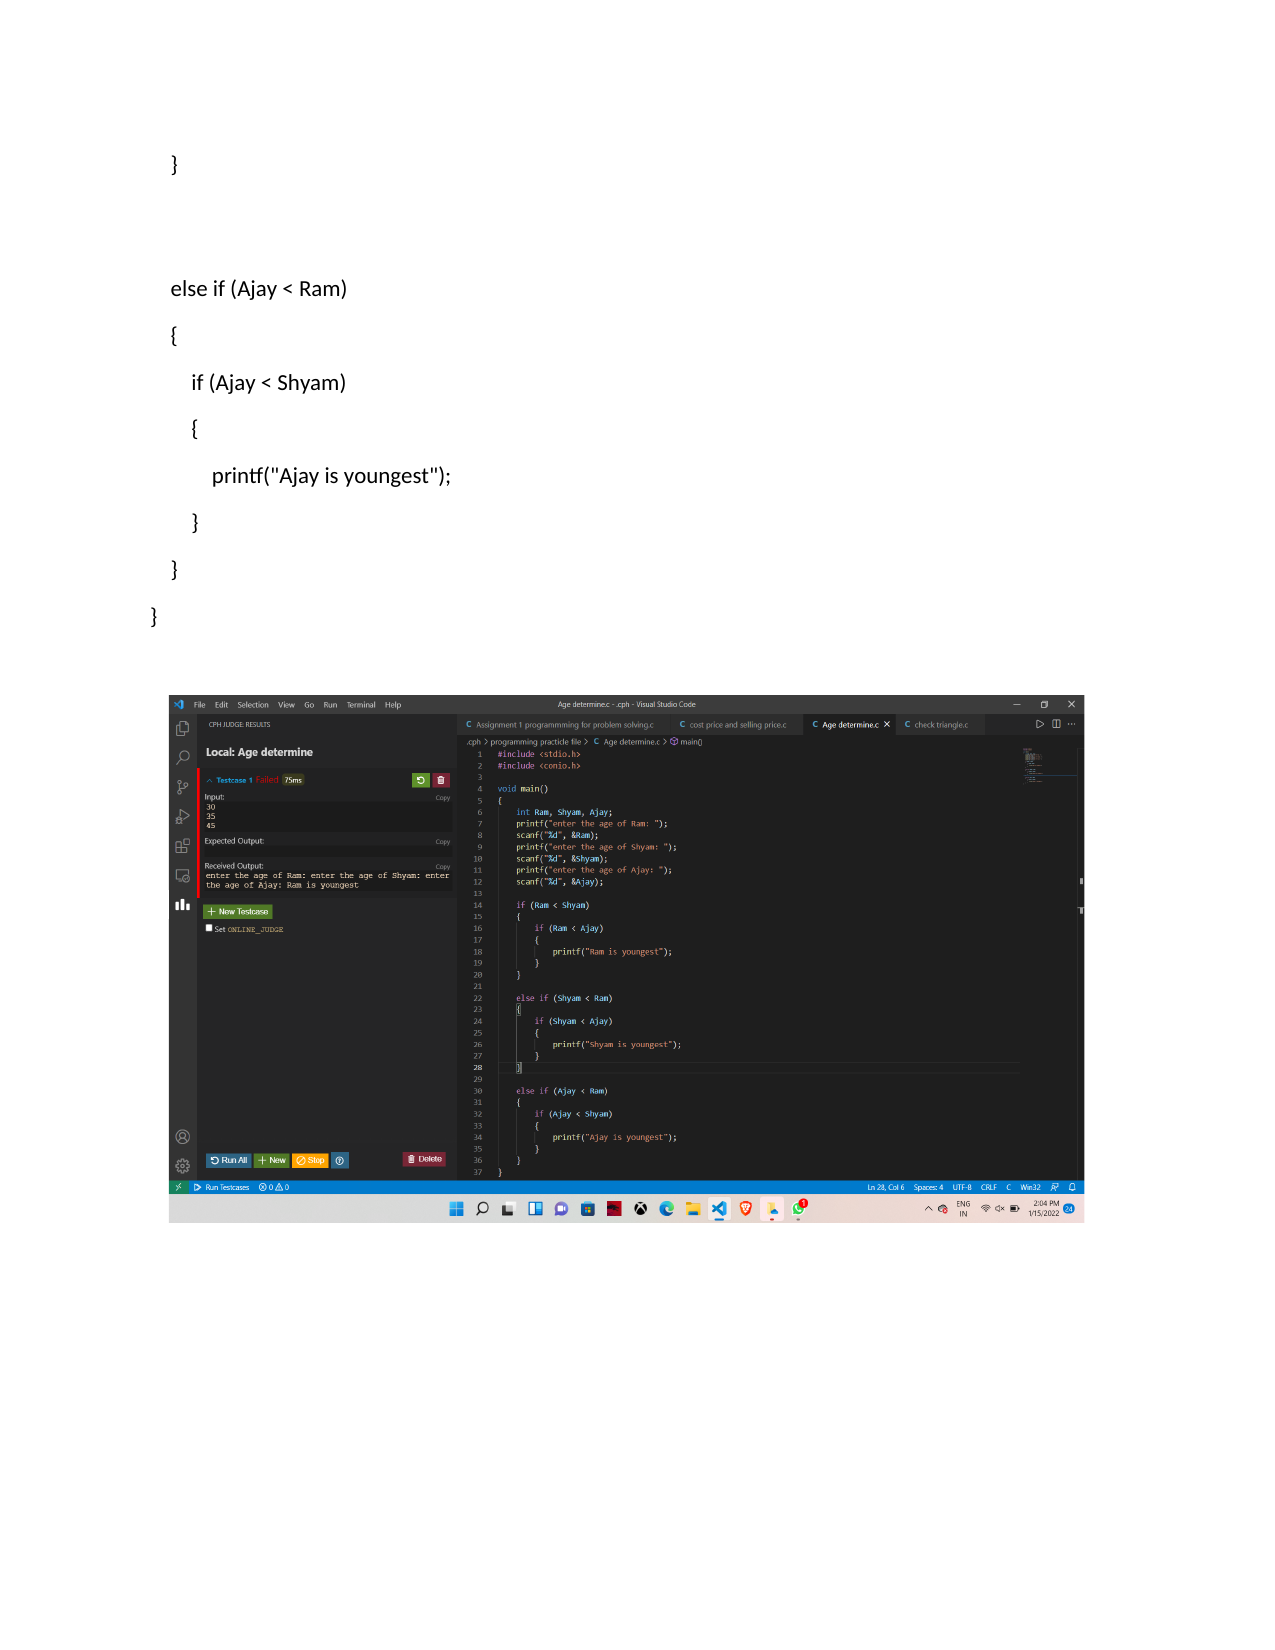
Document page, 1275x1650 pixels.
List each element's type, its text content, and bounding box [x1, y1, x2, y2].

text } [150, 150, 1125, 178]
text { [150, 414, 1125, 443]
text } [150, 555, 1125, 583]
text } [150, 508, 1125, 536]
text } [150, 602, 1125, 630]
text printf("Ajay is youngest"); [150, 461, 1125, 489]
text { [150, 321, 1125, 349]
text if (Ajay < Shyam) [150, 368, 1125, 396]
text else if (Ajay < Ram) [150, 274, 1125, 302]
